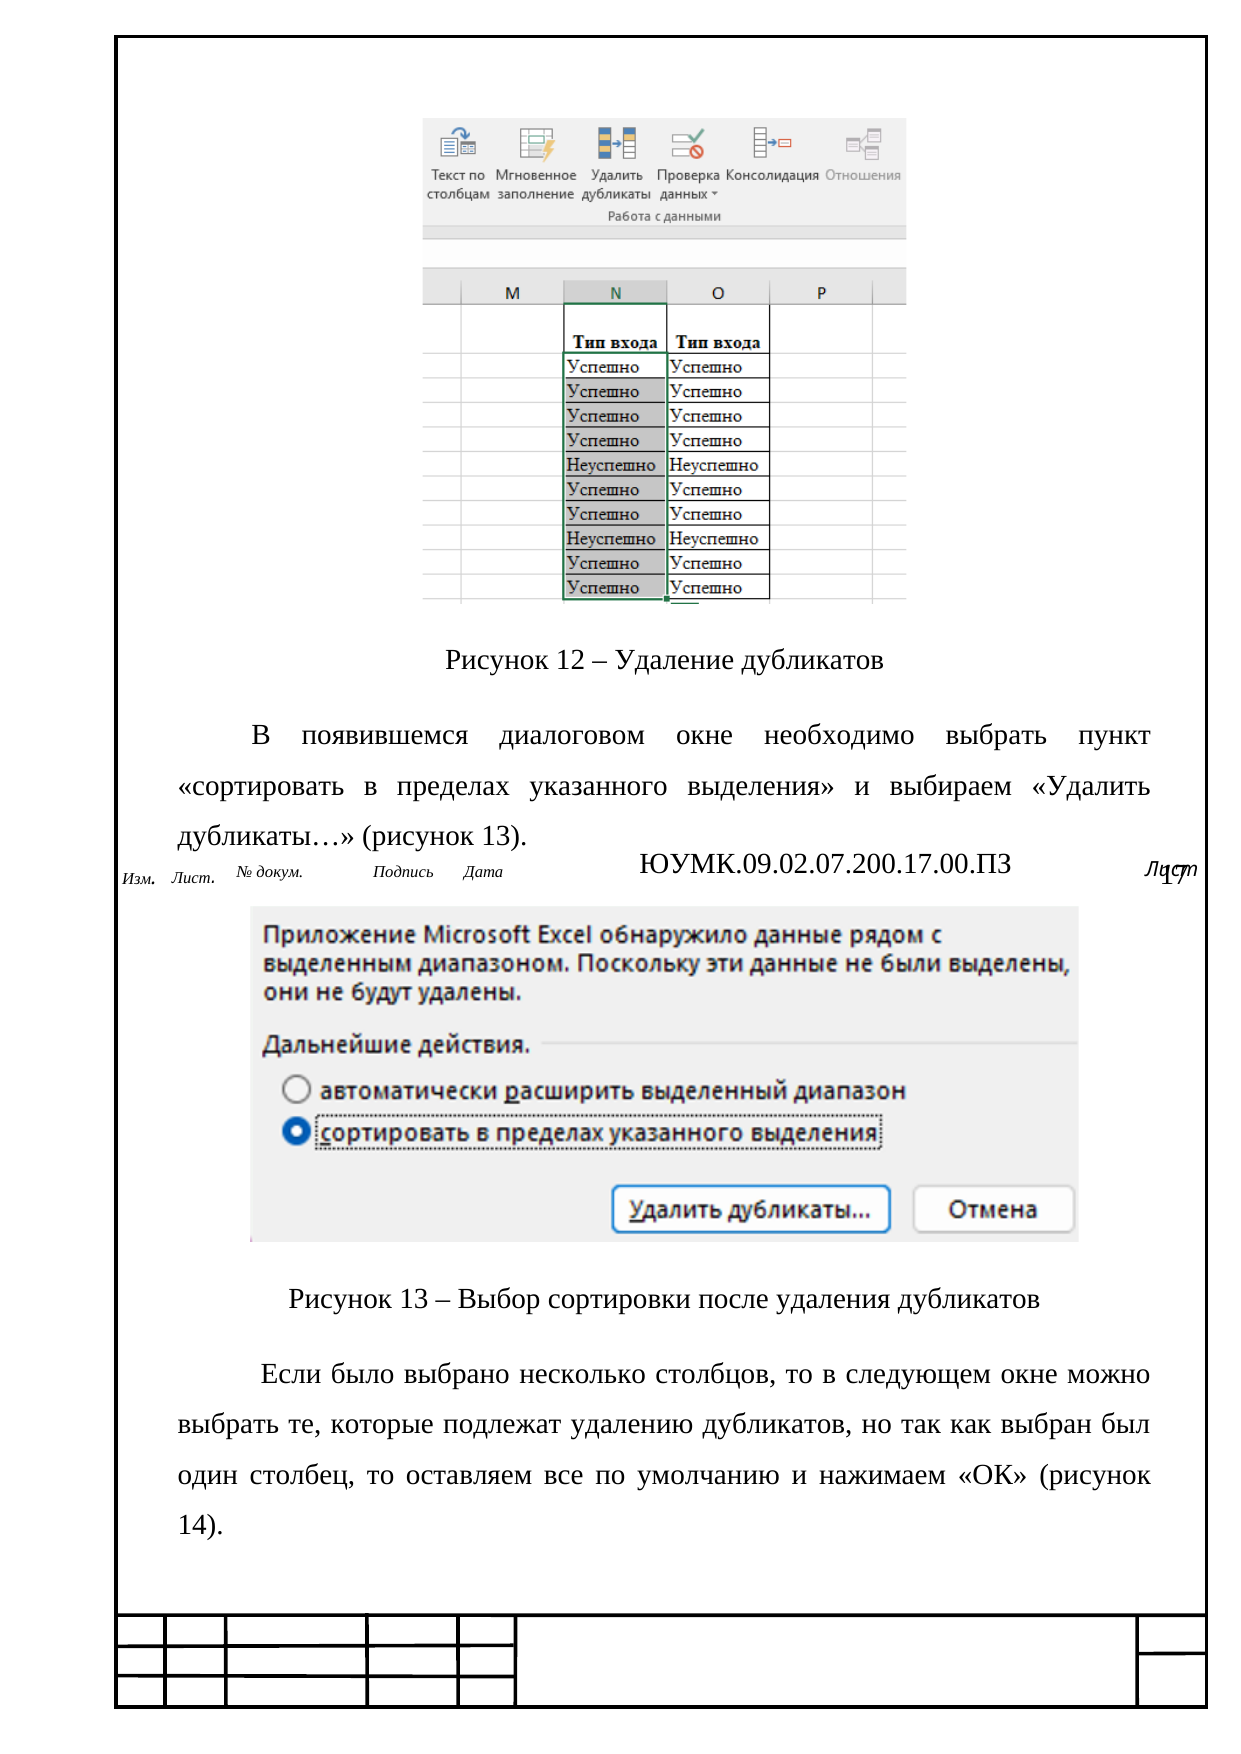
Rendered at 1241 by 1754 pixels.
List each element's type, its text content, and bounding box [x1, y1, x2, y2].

text Рисунок 12 – Удаление дубликатов [177, 642, 1152, 676]
text Рисунок 13 – Выбор сортировки после удаления дубликатов [177, 1281, 1152, 1314]
text В появившемся диалоговом окне необходимо выбрать пункт «сортировать в пределах указанного выделения» и выбираем «Удалить дубликаты…» (рисунок 13). [177, 717, 1152, 852]
picture [422, 118, 907, 604]
text Если было выбрано несколько столбцов, то в следующем окне можно выбрать те, которые подлежат удалению дубликатов, но так как выбран был один столбец, то оставляем все по умолчанию и нажимаем «ОК» (рисунок 14). [177, 1356, 1152, 1541]
picture [250, 906, 1079, 1242]
